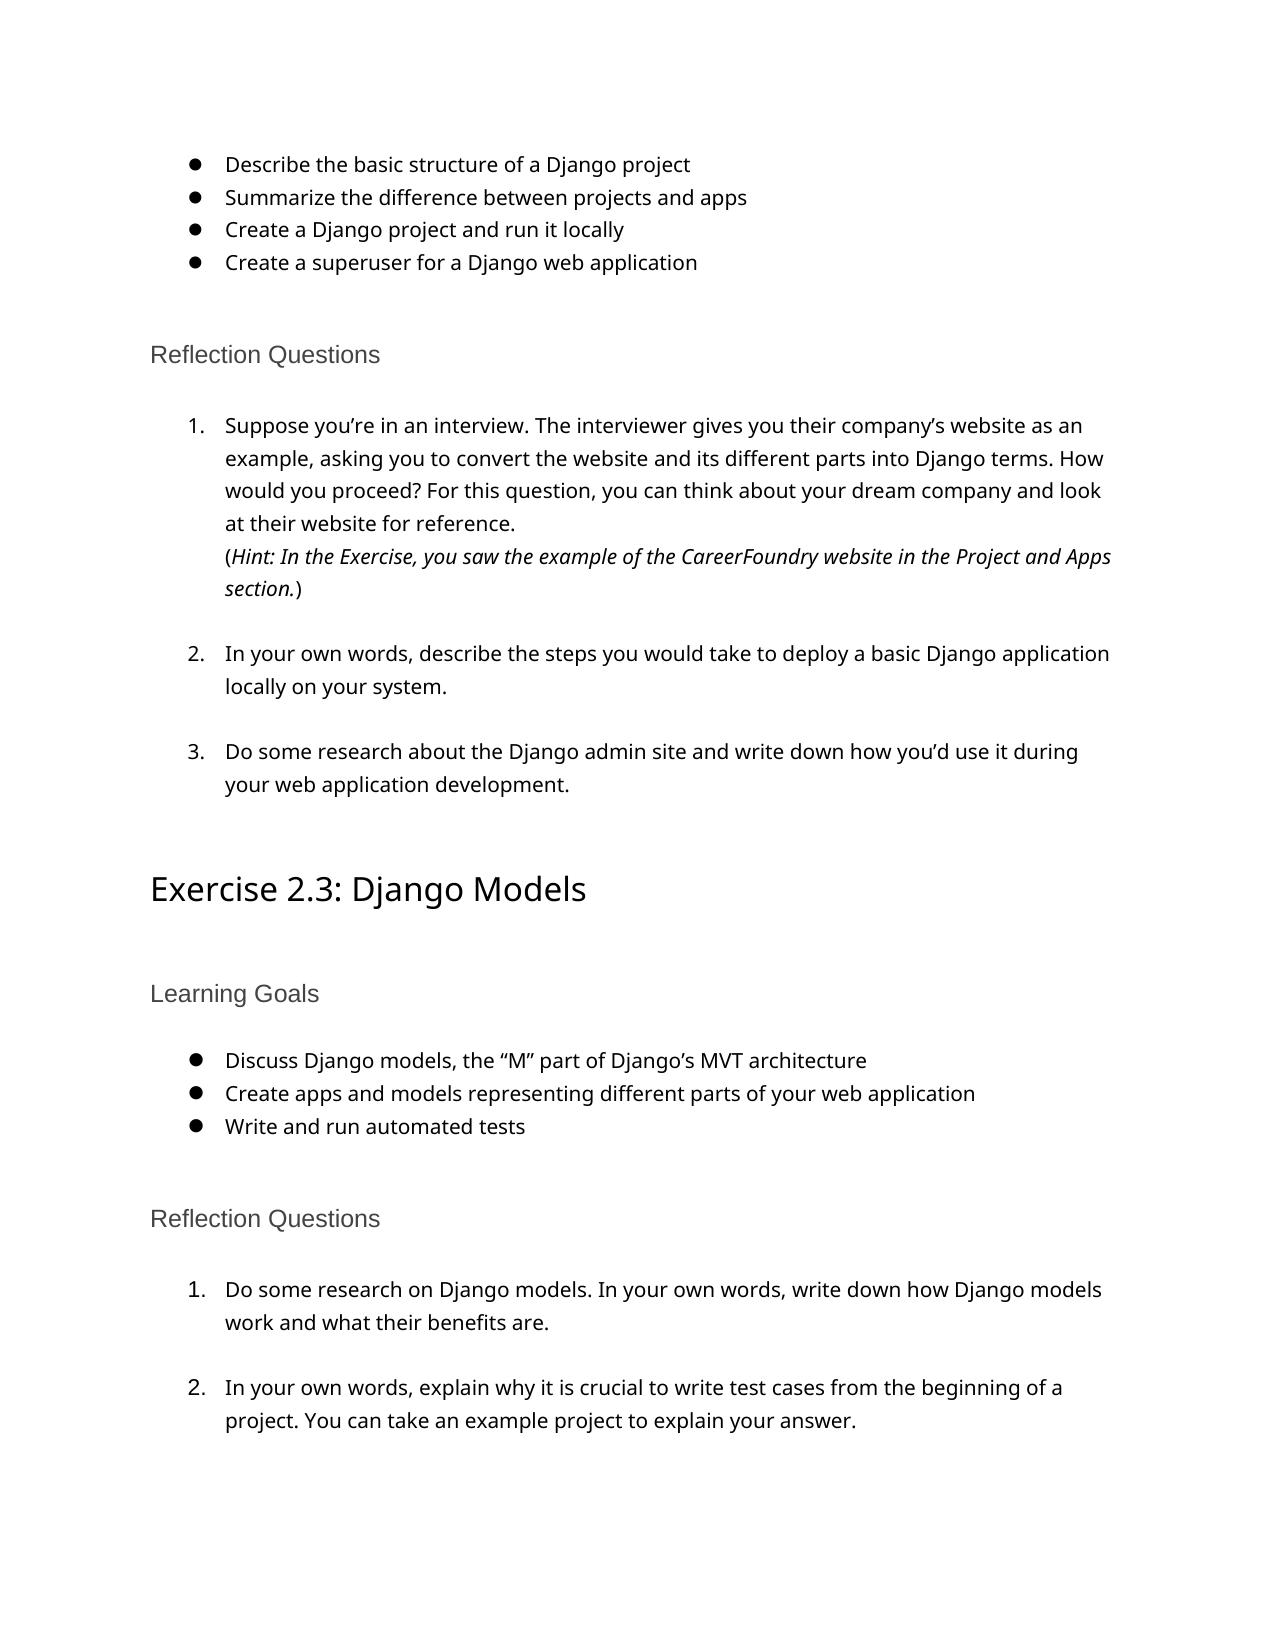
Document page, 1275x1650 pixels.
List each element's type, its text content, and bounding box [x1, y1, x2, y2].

list Describe the basic structure of a Django project [187, 150, 1125, 178]
list Suppose you’re in an interview. The interviewer gives you their company’s website as an example, asking you to convert the website and its different parts into Django terms. How would you proceed? For this question, you can think about your dream company and look at their website for reference. [187, 411, 1125, 538]
subtitle Reflection Questions [150, 340, 1125, 368]
list Do some research about the Django admin site and write down how you’d use it during your web application development. [187, 737, 1125, 798]
list Summarize the difference between projects and apps [187, 183, 1125, 211]
list In your own words, describe the steps you would take to deploy a basic Django application locally on your system. [187, 639, 1125, 701]
list Discuss Django models, the “M” part of Django’s MVT architecture [187, 1047, 1125, 1075]
list Do some research on Django models. In your own words, write down how Django models work and what their benefits are. [187, 1275, 1125, 1336]
subtitle Reflection Questions [150, 1204, 1125, 1232]
list Create a Django project and run it locally [187, 215, 1125, 244]
list In your own words, explain why it is crucial to write test cases from the beginning of a project. You can take an example project to explain your answer. [187, 1373, 1125, 1434]
subtitle Exercise 2.3: Django Models [150, 866, 1125, 912]
text (Hint: In the Exercise, you saw the example of the CareerFoundry website in the Project and Apps section.) [225, 542, 1125, 603]
list Create a superuser for a Django web application [187, 248, 1125, 276]
list Write and run automated tests [187, 1112, 1125, 1140]
subtitle Learning Goals [150, 979, 1125, 1008]
list Create apps and models representing different parts of your web application [187, 1079, 1125, 1108]
